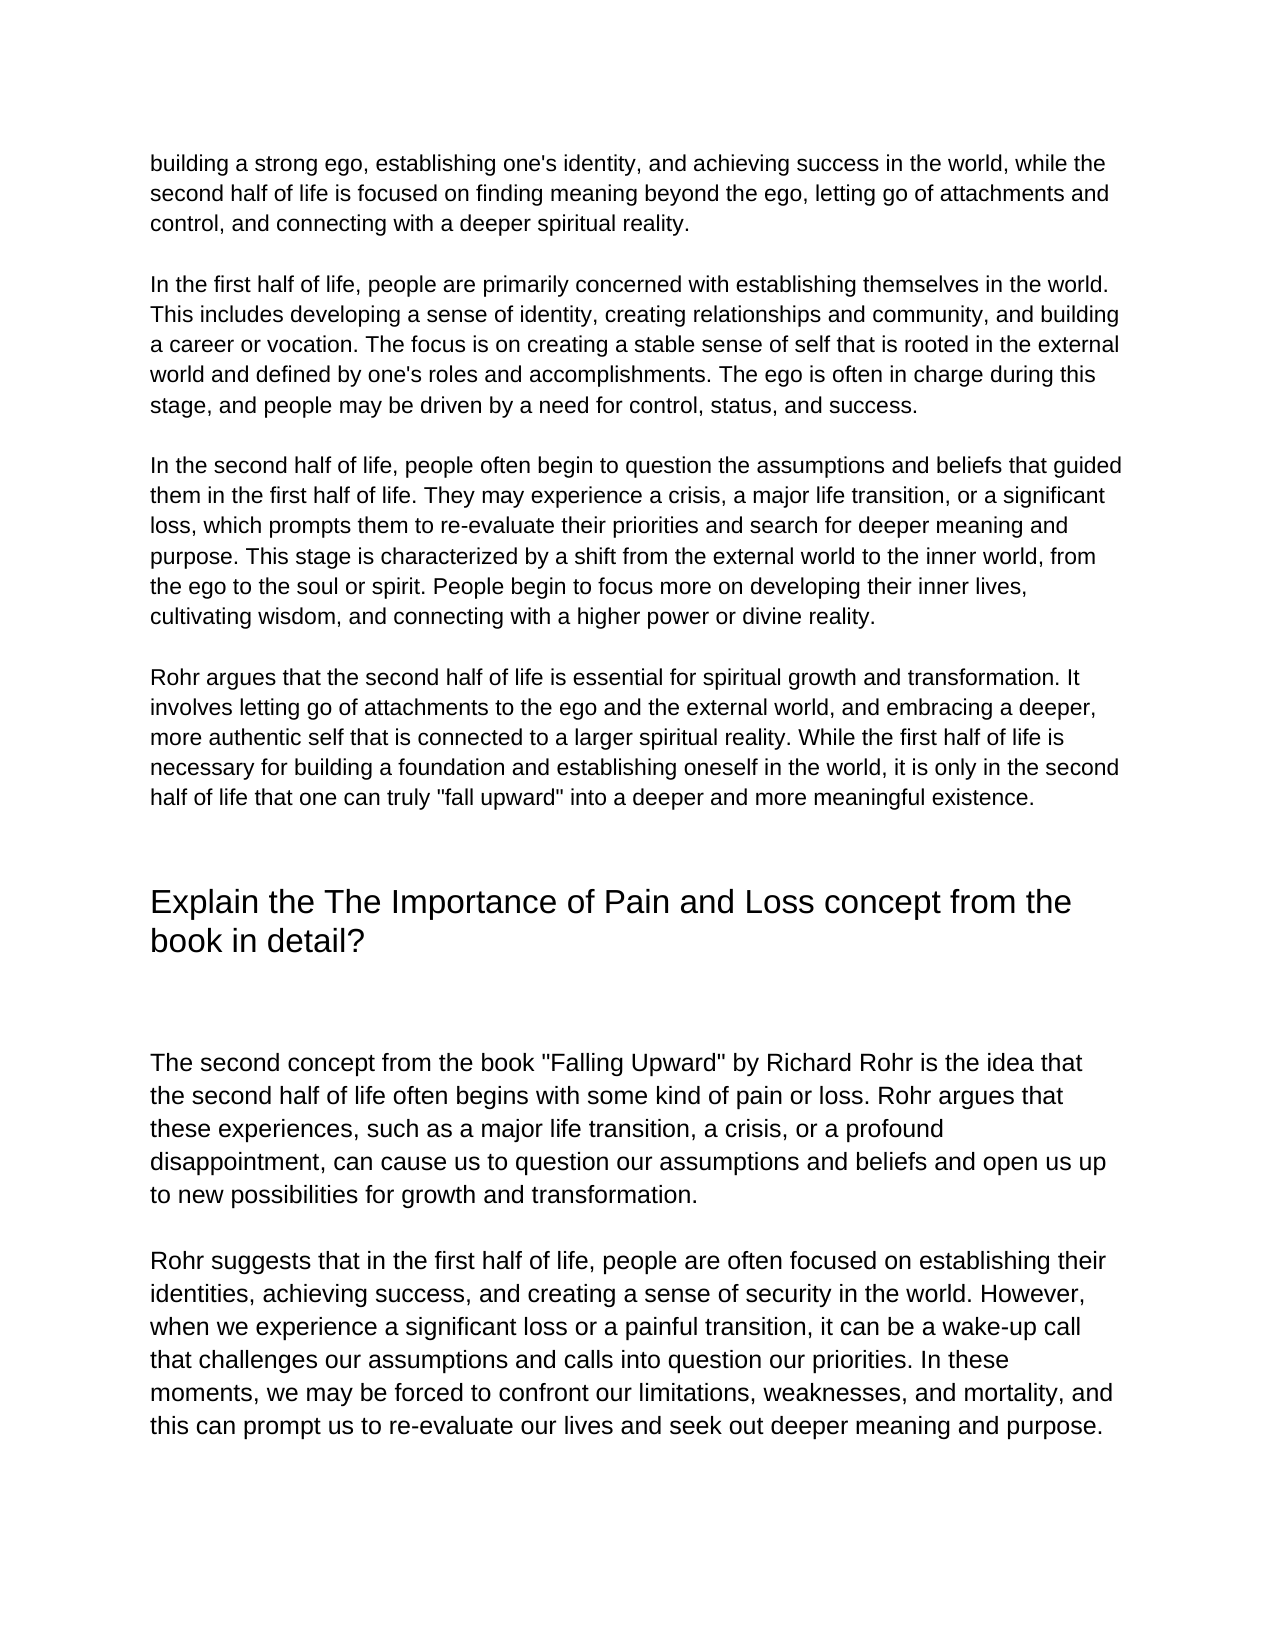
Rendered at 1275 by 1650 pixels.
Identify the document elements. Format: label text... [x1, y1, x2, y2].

text Rohr argues that the second half of life is essential for spiritual growth and transformation. It involves letting go of attachments to the ego and the external world, and embracing a deeper, more authentic self that is connected to a larger spiritual reality. While the first half of life is necessary for building a foundation and establishing oneself in the world, it is only in the second half of life that one can truly "fall upward" into a deeper and more meaningful existence. [150, 663, 1125, 811]
text In the second half of life, people often begin to question the assumptions and beliefs that guided them in the first half of life. They may experience a crisis, a major life transition, or a significant loss, which prompts them to re-evaluate their priorities and search for deeper meaning and purpose. This stage is characterized by a shift from the external world to the inner world, from the ego to the soul or spirit. People begin to focus more on developing their inner lives, cultivating wisdom, and connecting with a higher power or divine reality. [150, 452, 1125, 629]
text The second concept from the book "Falling Upward" by Richard Rohr is the idea that the second half of life often begins with some kind of pain or loss. Rohr argues that these experiences, such as a major life transition, a crisis, or a profound disappointment, can cause us to question our assumptions and beliefs and open us up to new possibilities for growth and transformation. [150, 1048, 1125, 1208]
subtitle Explain the The Importance of Pain and Loss concept from the book in detail? [150, 882, 1125, 959]
text In the first half of life, people are primarily concerned with establishing themselves in the world. This includes developing a sense of identity, creating relationships and community, and building a career or vocation. The focus is on creating a stable sense of self that is rooted in the external world and defined by one's roles and accomplishments. The ego is often in charge during this stage, and people may be driven by a need for control, status, and success. [150, 271, 1125, 418]
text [150, 150, 1125, 237]
text Rohr suggests that in the first half of life, people are often focused on establishing their identities, achieving success, and creating a sense of security in the world. However, when we experience a significant loss or a painful transition, it can be a wake-up call that challenges our assumptions and calls into question our priorities. In these moments, we may be forced to confront our limitations, weaknesses, and mortality, and this can prompt us to re-evaluate our lives and seek out deeper meaning and purpose. [150, 1246, 1125, 1439]
